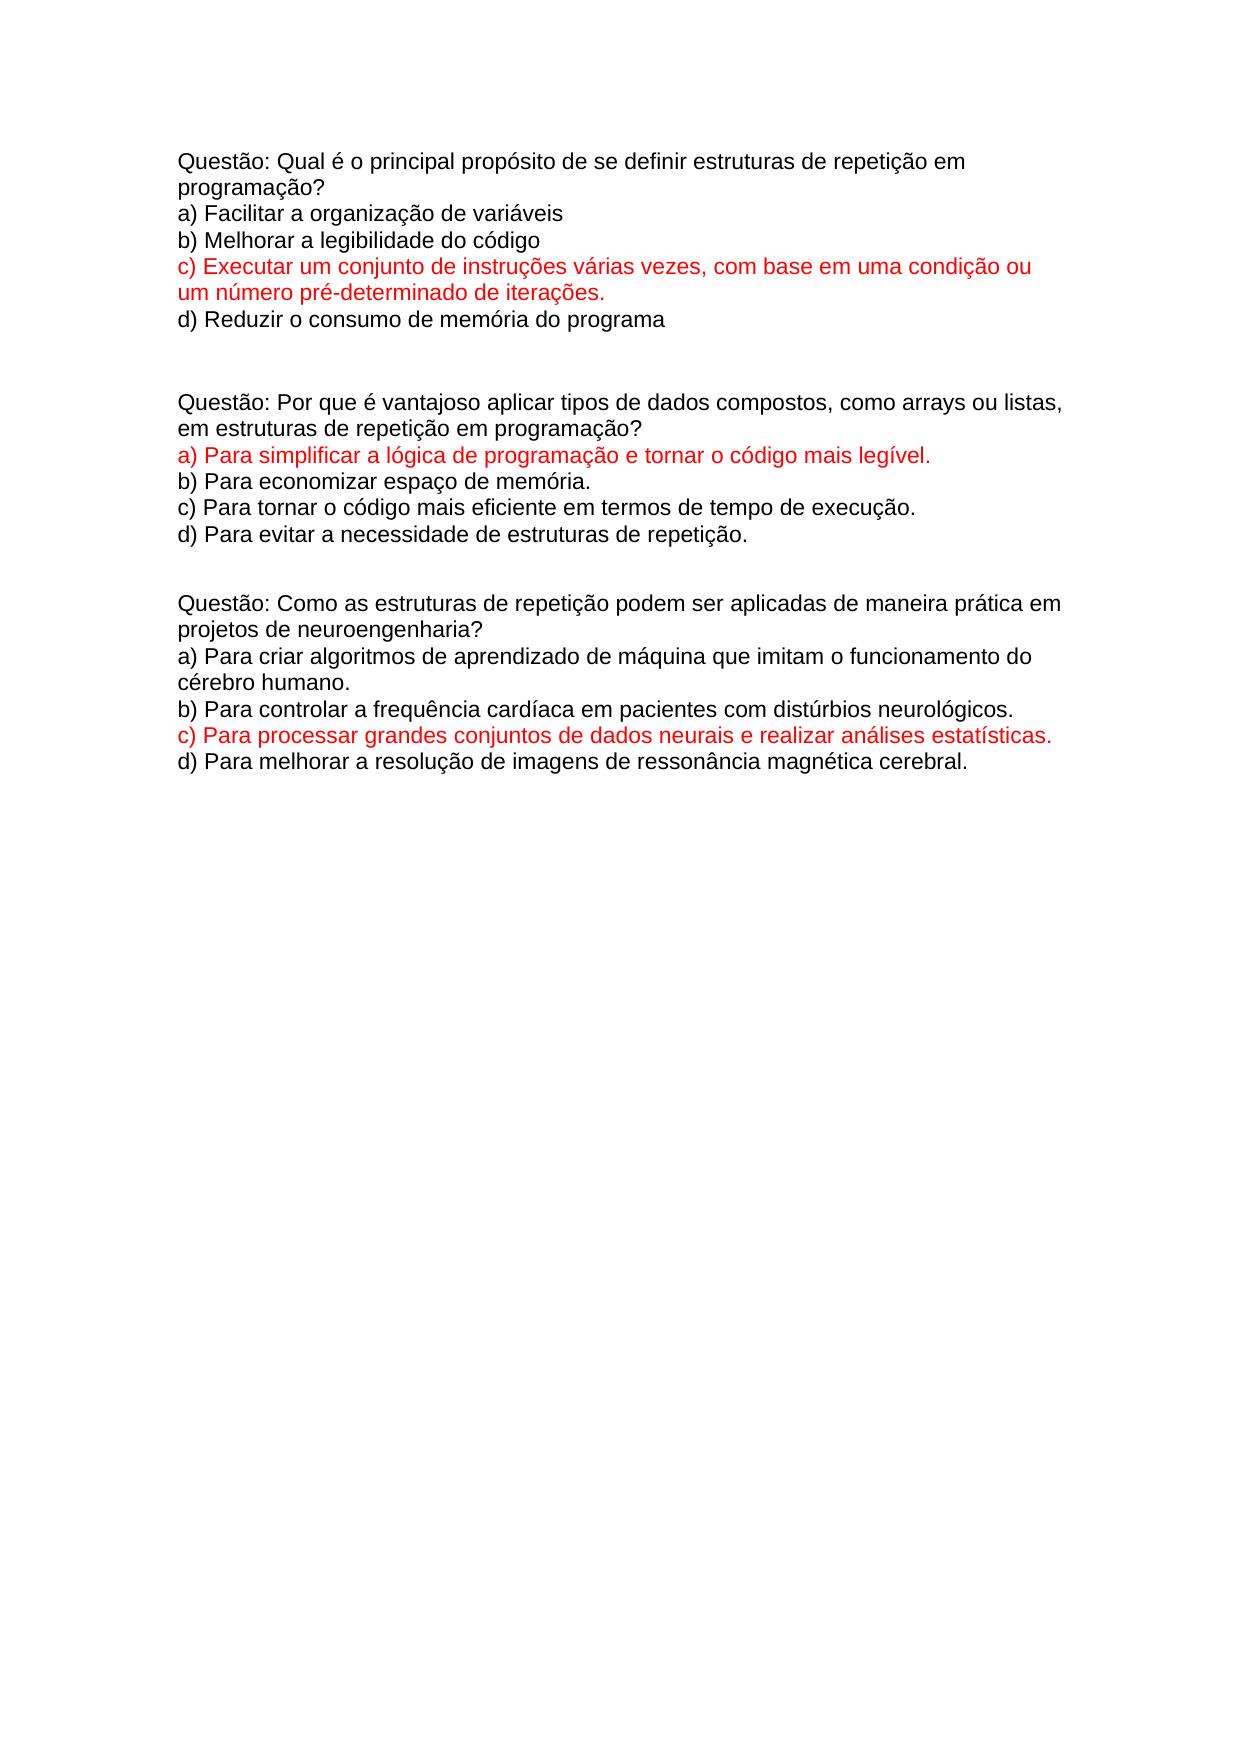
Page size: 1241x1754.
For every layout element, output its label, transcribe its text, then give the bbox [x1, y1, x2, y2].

text Questão: Como as estruturas de repetição podem ser aplicadas de maneira prática em projetos de neuroengenharia? [177, 590, 1063, 643]
text Questão: Qual é o principal propósito de se definir estruturas de repetição em programação? [177, 148, 1063, 200]
text d) Reduzir o consumo de memória do programa [177, 306, 1063, 332]
text a) Para simplificar a lógica de programação e tornar o código mais legível. [177, 442, 1063, 468]
text b) Para economizar espaço de memória. [177, 468, 1063, 494]
text b) Melhorar a legibilidade do código [177, 227, 1063, 253]
text a) Facilitar a organização de variáveis [177, 200, 1063, 227]
text c) Para processar grandes conjuntos de dados neurais e realizar análises estatísticas. d) Para melhorar a resolução de imagens de ressonância magnética cerebral. [177, 722, 1063, 774]
text c) Executar um conjunto de instruções várias vezes, com base em uma condição ou um número pré-determinado de iterações. [177, 253, 1063, 306]
text a) Para criar algoritmos de aprendizado de máquina que imitam o funcionamento do cérebro humano. [177, 643, 1063, 696]
text b) Para controlar a frequência cardíaca em pacientes com distúrbios neurológicos. [177, 696, 1063, 722]
text Questão: Por que é vantajoso aplicar tipos de dados compostos, como arrays ou listas, em estruturas de repetição em programação? [177, 389, 1063, 442]
text c) Para tornar o código mais eficiente em termos de tempo de execução. [177, 494, 1063, 521]
text d) Para evitar a necessidade de estruturas de repetição. [177, 521, 1063, 547]
